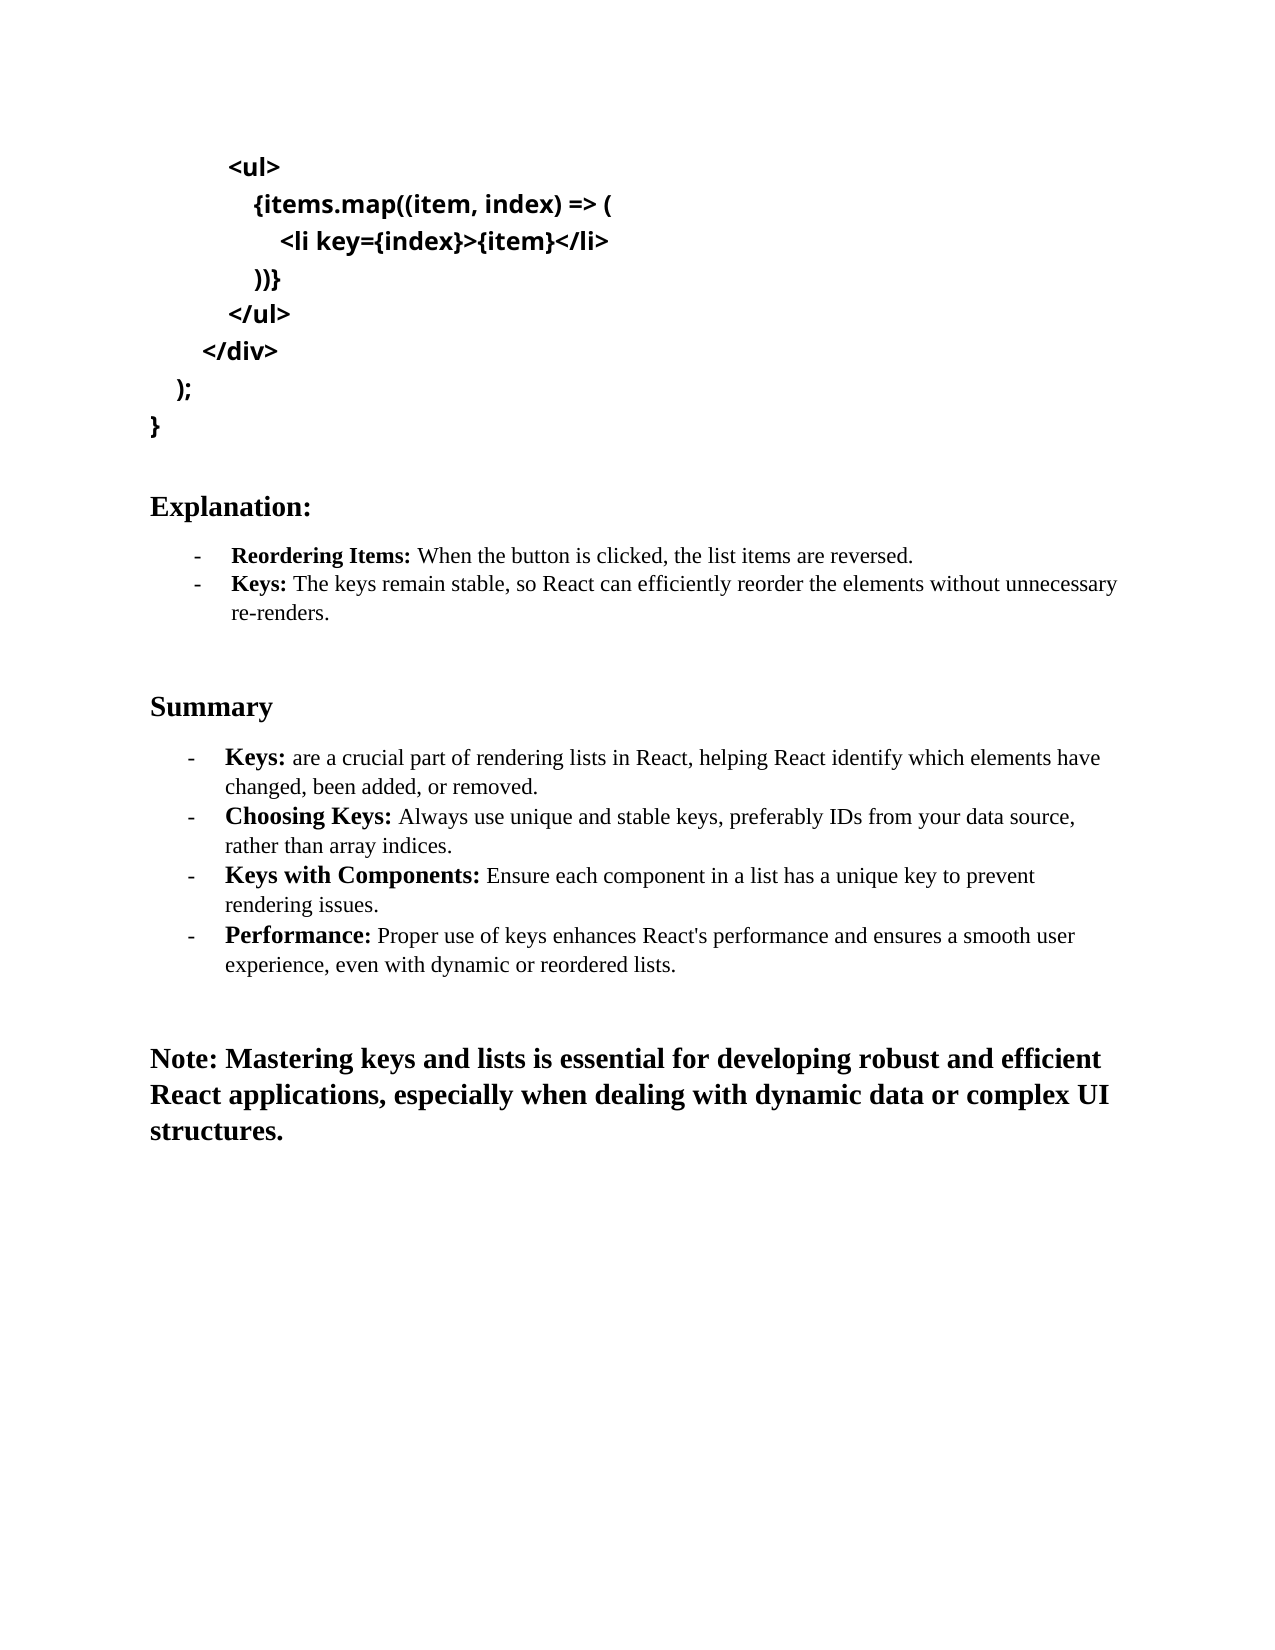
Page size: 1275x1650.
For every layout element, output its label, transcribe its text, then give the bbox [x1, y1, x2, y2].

text </ul> [150, 297, 1125, 331]
text <li key={index}>{item}</li> [150, 223, 1125, 258]
text </div> [150, 334, 1125, 368]
list Choosing Keys: Always use unique and stable keys, preferably IDs from your data source, rather than array indices. [187, 801, 1125, 858]
text Note: Mastering keys and lists is essential for developing robust and efficient React applications, especially when dealing with dynamic data or complex UI structures. [150, 1041, 1125, 1147]
list Performance: Proper use of keys enhances React's performance and ensures a smooth user experience, even with dynamic or reordered lists. [187, 920, 1125, 977]
list Reordering Items: When the button is clicked, the list items are reversed. [194, 542, 1125, 568]
text {items.map((item, index) => ( [150, 187, 1125, 221]
list Keys with Components: Ensure each component in a list has a unique key to prevent rendering issues. [187, 861, 1125, 918]
text Explanation: [150, 489, 1125, 523]
list Keys: are a crucial part of rendering lists in React, helping React identify which elements have changed, been added, or removed. [187, 742, 1125, 799]
text ))} [150, 260, 1125, 294]
list Keys: The keys remain stable, so React can efficiently reorder the elements without unnecessary re-renders. [194, 571, 1125, 625]
text <ul> [150, 150, 1125, 184]
text Summary [150, 689, 1125, 723]
text ); [150, 371, 1125, 405]
text } [150, 407, 1125, 441]
